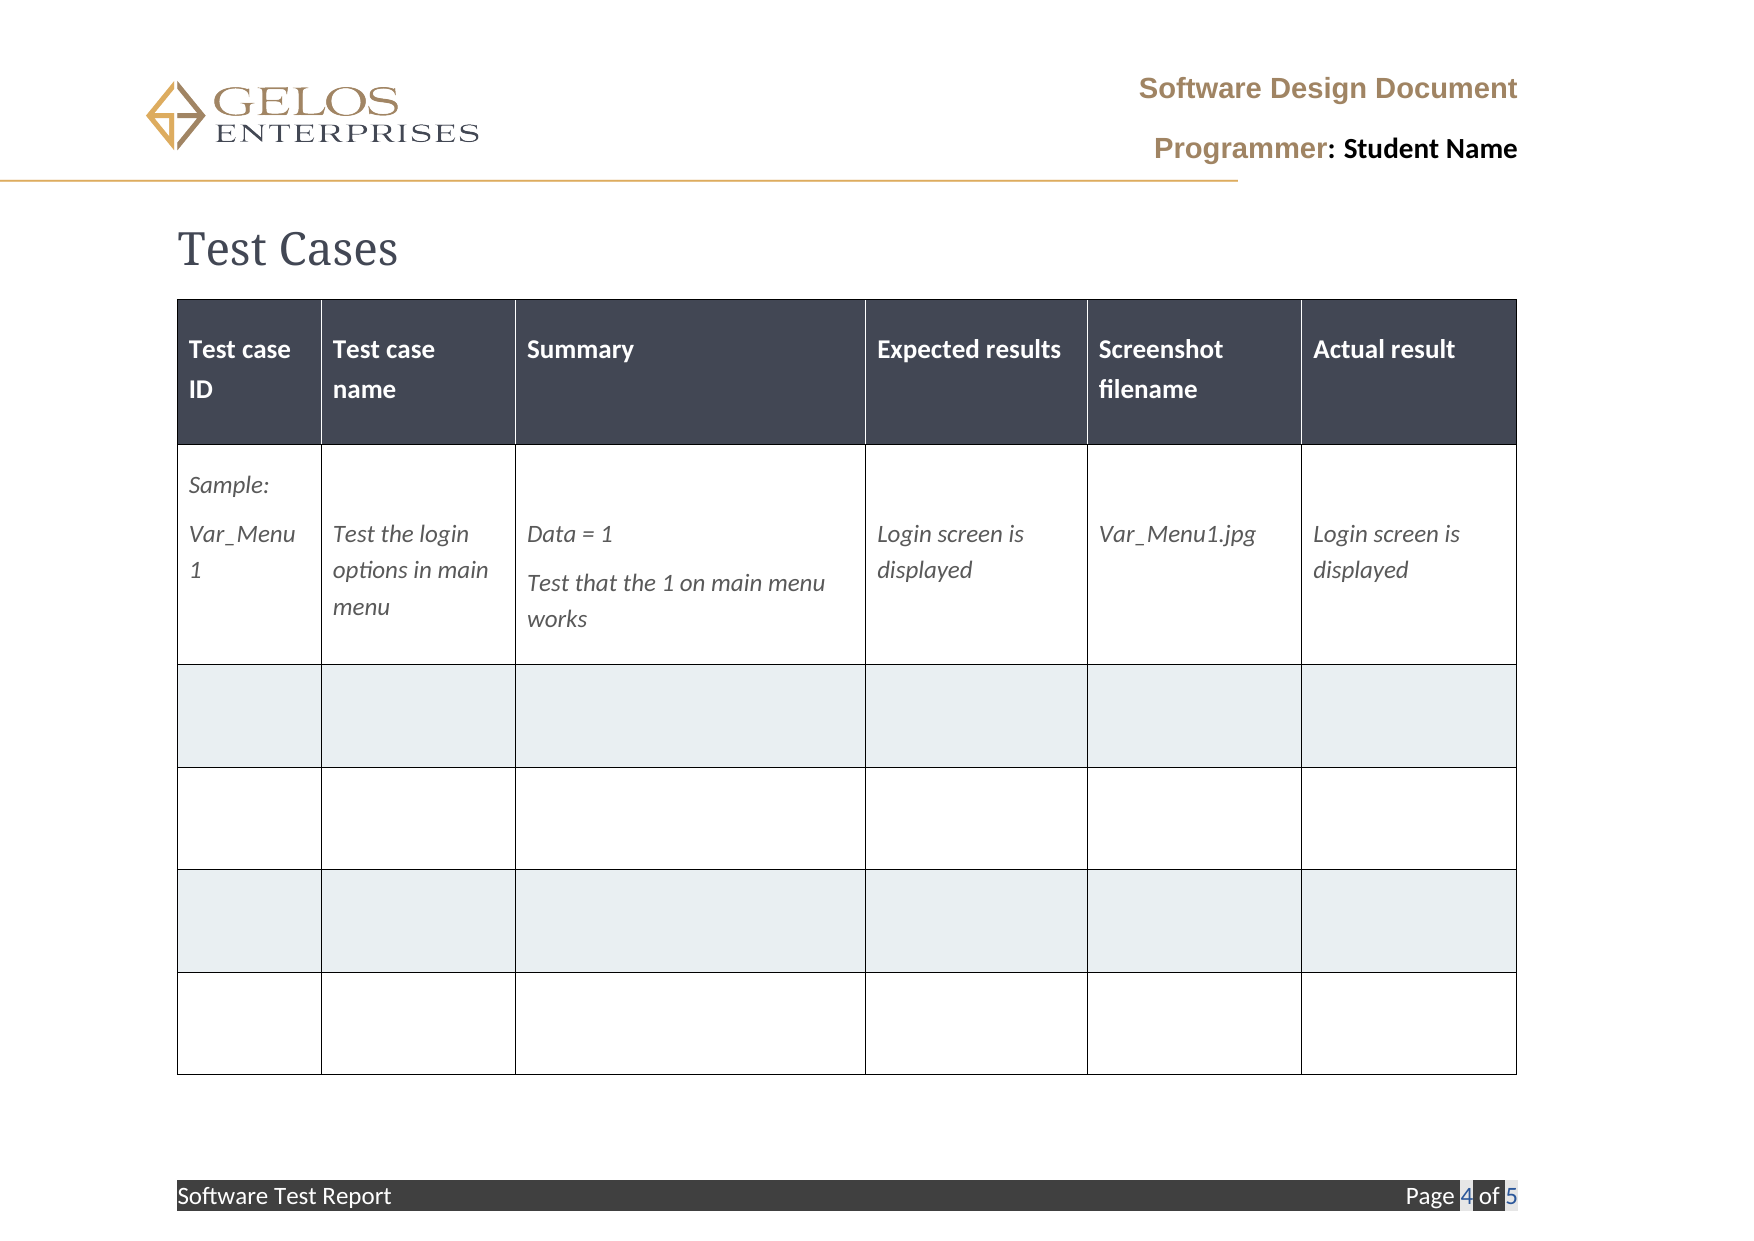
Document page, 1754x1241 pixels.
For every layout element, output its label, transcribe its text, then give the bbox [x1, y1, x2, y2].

table_cell Data = 1 Test that the 1 on main menu works [516, 445, 865, 664]
table_cell [1302, 870, 1516, 972]
table_cell [178, 973, 321, 1074]
table_cell [1088, 768, 1301, 869]
table_header Expected results [866, 300, 1087, 444]
table_header Summary [516, 300, 865, 444]
table_cell [178, 768, 321, 869]
table_cell [178, 870, 321, 972]
table_cell [1302, 768, 1516, 869]
table_cell [516, 768, 865, 869]
table_cell [1088, 870, 1301, 972]
table_cell Login screen is displayed [866, 445, 1087, 664]
table_cell [866, 973, 1087, 1074]
table_cell [178, 665, 321, 767]
table_cell Login screen is displayed [1302, 445, 1516, 664]
table_cell [322, 870, 515, 972]
table_header Screenshot filename [1088, 300, 1301, 444]
table_header Test case name [322, 300, 515, 444]
table_header Test case ID [178, 300, 321, 444]
table_cell Test the login options in main menu [322, 445, 515, 664]
picture [0, 1, 1238, 1241]
table_cell [1302, 973, 1516, 1074]
table_cell [1088, 665, 1301, 767]
table_cell [866, 665, 1087, 767]
table_cell Var_Menu1.jpg [1088, 445, 1301, 664]
table_cell [322, 665, 515, 767]
table_cell [516, 665, 865, 767]
table_cell Sample: Var_Menu1 [178, 445, 321, 664]
table_header Actual result [1302, 300, 1516, 444]
table_cell [1302, 665, 1516, 767]
table_cell [322, 973, 515, 1074]
table_cell [866, 768, 1087, 869]
table_cell [322, 768, 515, 869]
table_cell [516, 973, 865, 1074]
subtitle Test Cases [177, 228, 1518, 274]
table_cell [516, 870, 865, 972]
table_cell [866, 870, 1087, 972]
table_cell [1088, 973, 1301, 1074]
